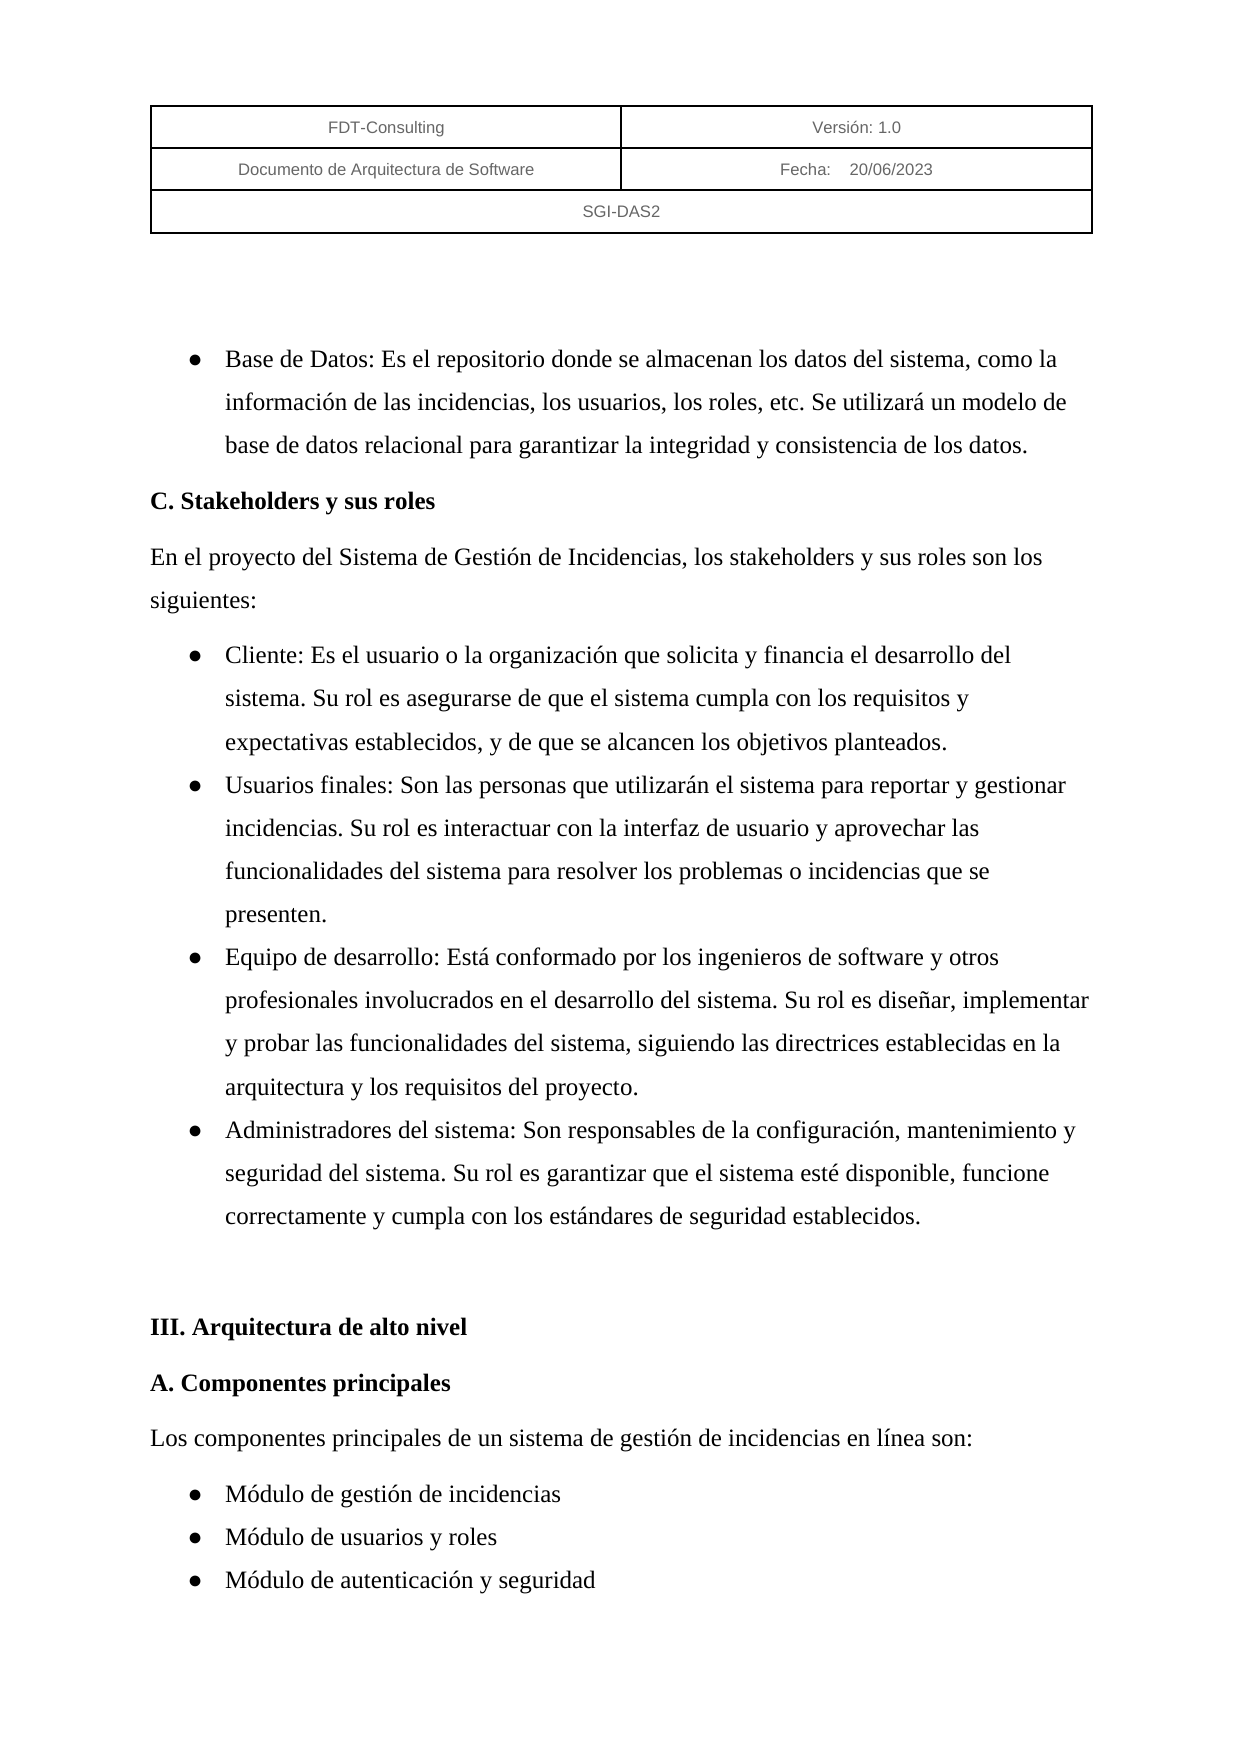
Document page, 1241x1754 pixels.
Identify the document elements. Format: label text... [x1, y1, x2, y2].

list Equipo de desarrollo: Está conformado por los ingenieros de software y otros profesionales involucrados en el desarrollo del sistema. Su rol es diseñar, implementar y probar las funcionalidades del sistema, siguiendo las directrices establecidas en la arquitectura y los requisitos del proyecto. [187, 942, 1090, 1100]
list Módulo de gestión de incidencias [187, 1479, 1090, 1508]
list Base de Datos: Es el repositorio donde se almacenan los datos del sistema, como la información de las incidencias, los usuarios, los roles, etc. Se utilizará un modelo de base de datos relacional para garantizar la integridad y consistencia de los datos. [187, 344, 1090, 459]
text En el proyecto del Sistema de Gestión de Incidencias, los stakeholders y sus roles son los siguientes: [150, 542, 1090, 613]
list Módulo de usuarios y roles [187, 1522, 1090, 1551]
text A. Componentes principales [150, 1368, 1090, 1397]
list Administradores del sistema: Son responsables de la configuración, mantenimiento y seguridad del sistema. Su rol es garantizar que el sistema esté disponible, funcione correctamente y cumpla con los estándares de seguridad establecidos. [187, 1115, 1090, 1230]
list Usuarios finales: Son las personas que utilizarán el sistema para reportar y gestionar incidencias. Su rol es interactuar con la interfaz de usuario y aprovechar las funcionalidades del sistema para resolver los problemas o incidencias que se presenten. [187, 770, 1090, 928]
list Cliente: Es el usuario o la organización que solicita y financia el desarrollo del sistema. Su rol es asegurarse de que el sistema cumpla con los requisitos y expectativas establecidos, y de que se alcancen los objetivos planteados. [187, 640, 1090, 755]
list Módulo de autenticación y seguridad [187, 1565, 1090, 1594]
subtitle III. Arquitectura de alto nivel [150, 1312, 1090, 1341]
text Los componentes principales de un sistema de gestión de incidencias en línea son: [150, 1423, 1090, 1452]
text C. Stakeholders y sus roles [150, 486, 1090, 515]
